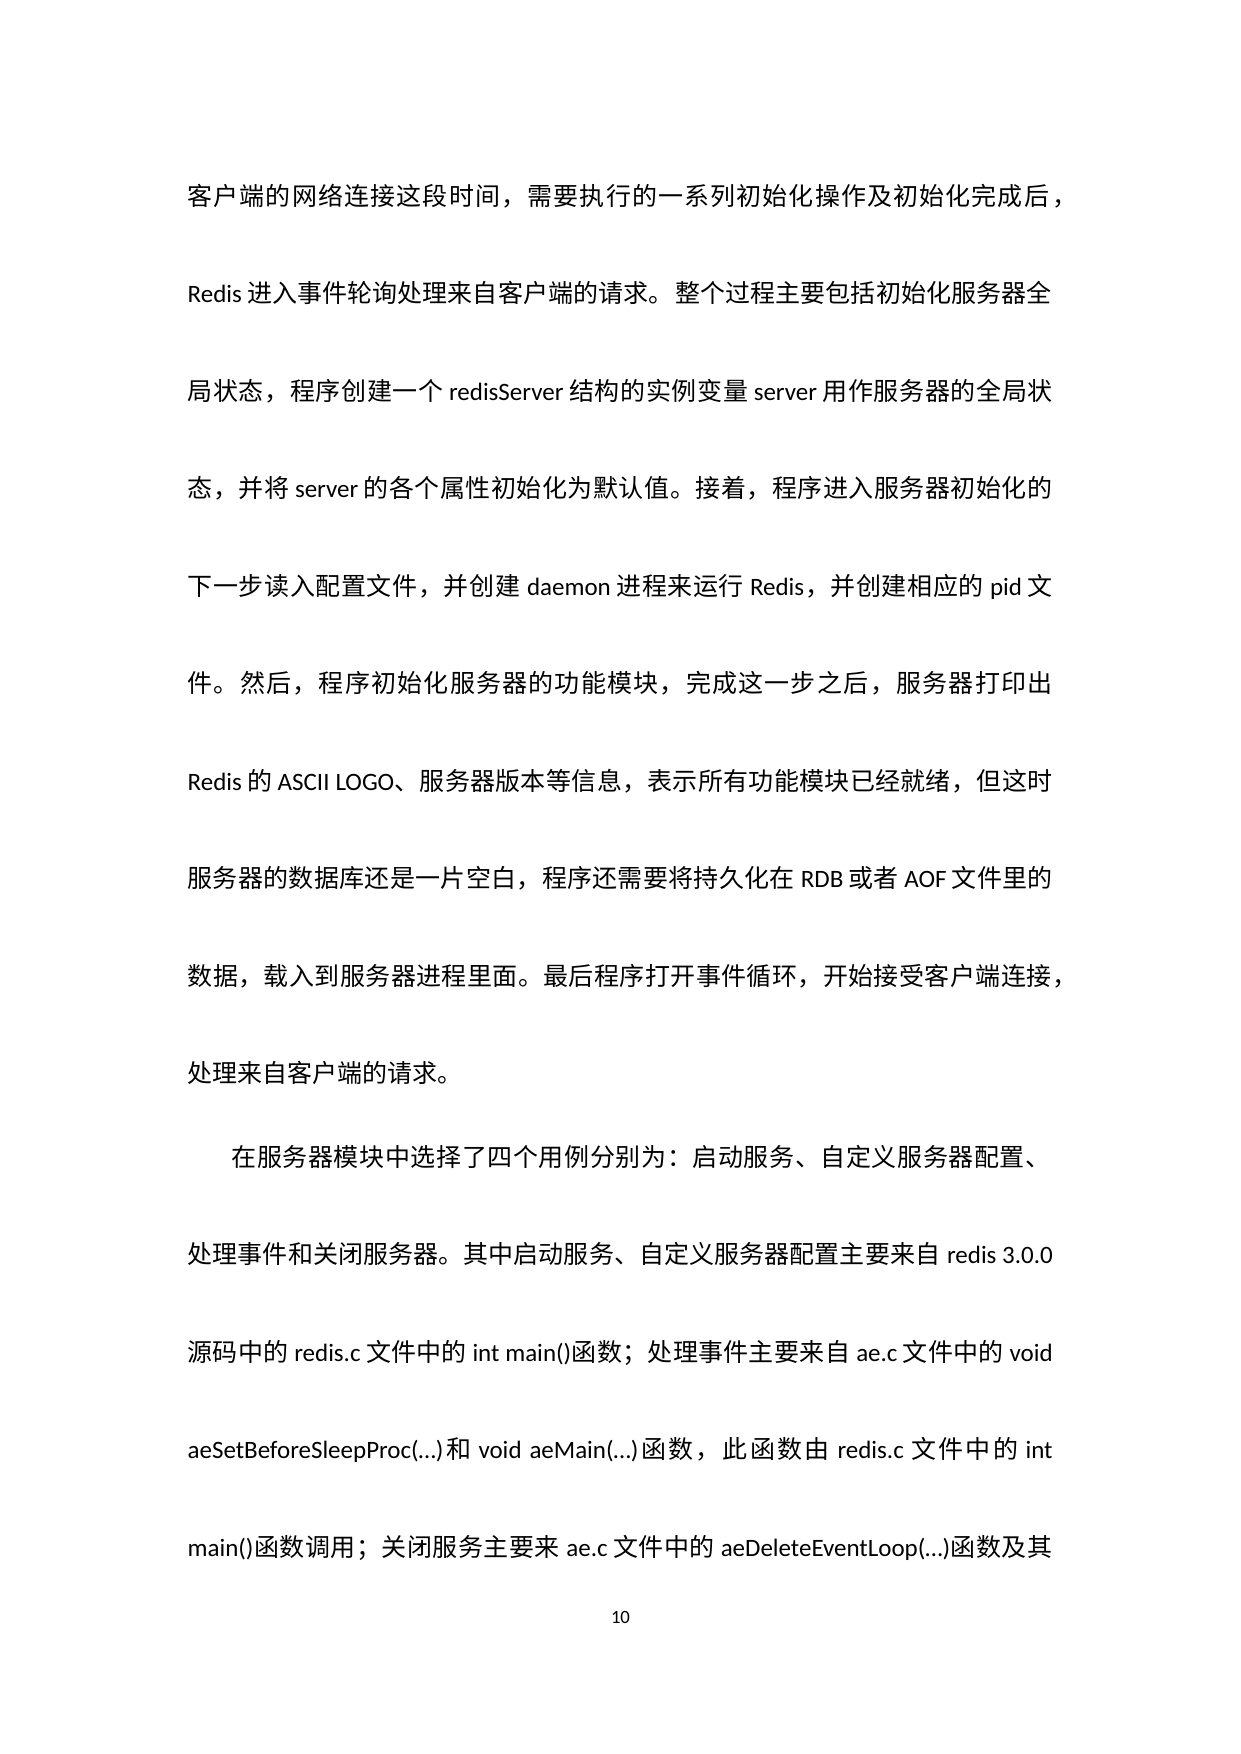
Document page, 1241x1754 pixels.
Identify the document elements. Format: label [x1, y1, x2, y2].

text [187, 162, 1053, 1104]
text [187, 1123, 1053, 1578]
